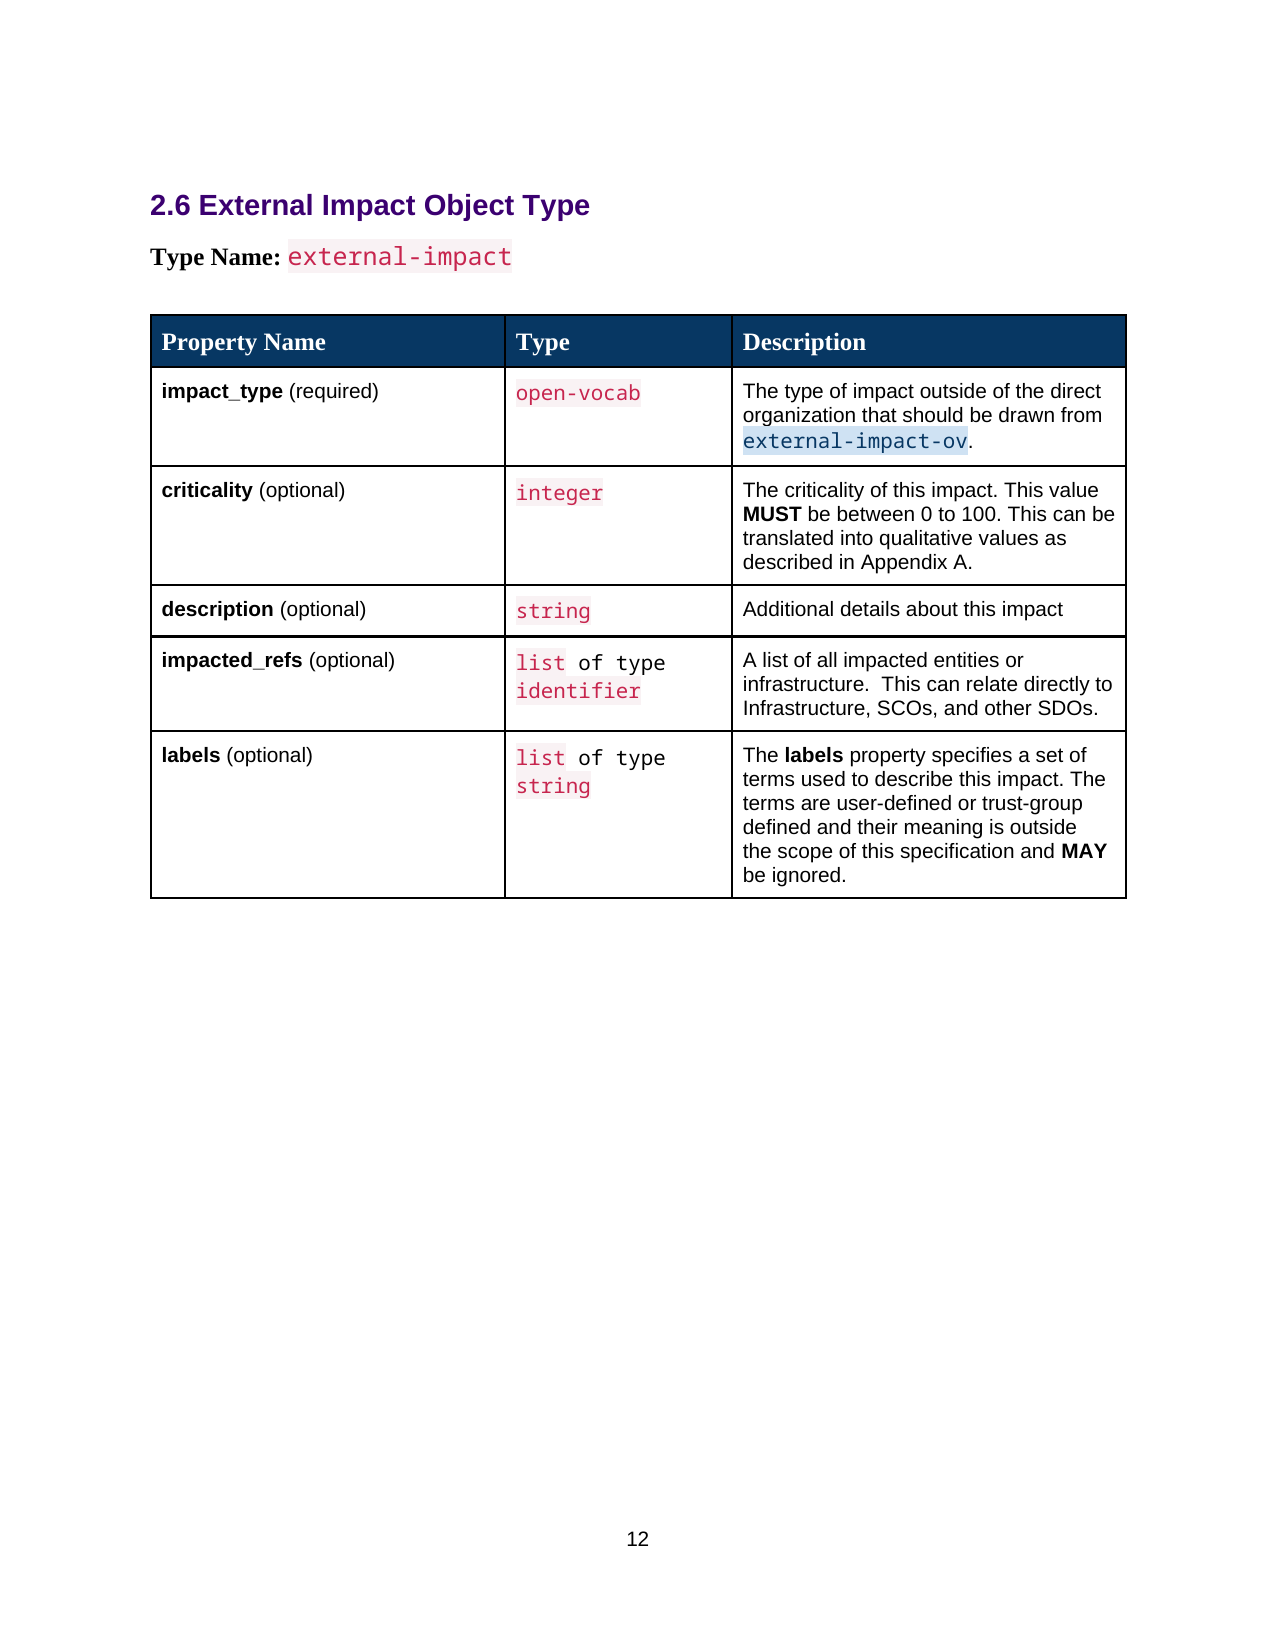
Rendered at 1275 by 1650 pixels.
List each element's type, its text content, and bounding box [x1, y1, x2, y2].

subtitle 2.6 External Impact Object Type [150, 187, 1125, 221]
table_cell list of type identifier [506, 638, 731, 730]
table_header Type [506, 316, 731, 366]
table_cell description (optional) [152, 586, 504, 635]
table_cell The criticality of this impact. This value MUST be between 0 to 100. This can be translated into qualitative values as described in Appendix A. [733, 467, 1125, 584]
table_cell list of type string [506, 732, 731, 897]
table_cell The labels property specifies a set of terms used to describe this impact. The terms are user-defined or trust-group defined and their meaning is outside the scope of this specification and MAY be ignored. [733, 732, 1125, 897]
table_cell integer [506, 467, 731, 584]
table_header Property Name [152, 316, 504, 366]
table_cell The type of impact outside of the direct organization that should be drawn from external-impact-ov. [733, 368, 1125, 465]
text Type Name: external-impact [150, 238, 1125, 273]
table_cell labels (optional) [152, 732, 504, 897]
table_cell impacted_refs (optional) [152, 638, 504, 730]
table_cell string [506, 586, 731, 635]
table_header Description [733, 316, 1125, 366]
table_cell criticality (optional) [152, 467, 504, 584]
table_cell A list of all impacted entities or infrastructure. This can relate directly to Infrastructure, SCOs, and other SDOs. [733, 638, 1125, 730]
table_cell open-vocab [506, 368, 731, 465]
table_cell Additional details about this impact [733, 586, 1125, 635]
table_cell impact_type (required) [152, 368, 504, 465]
